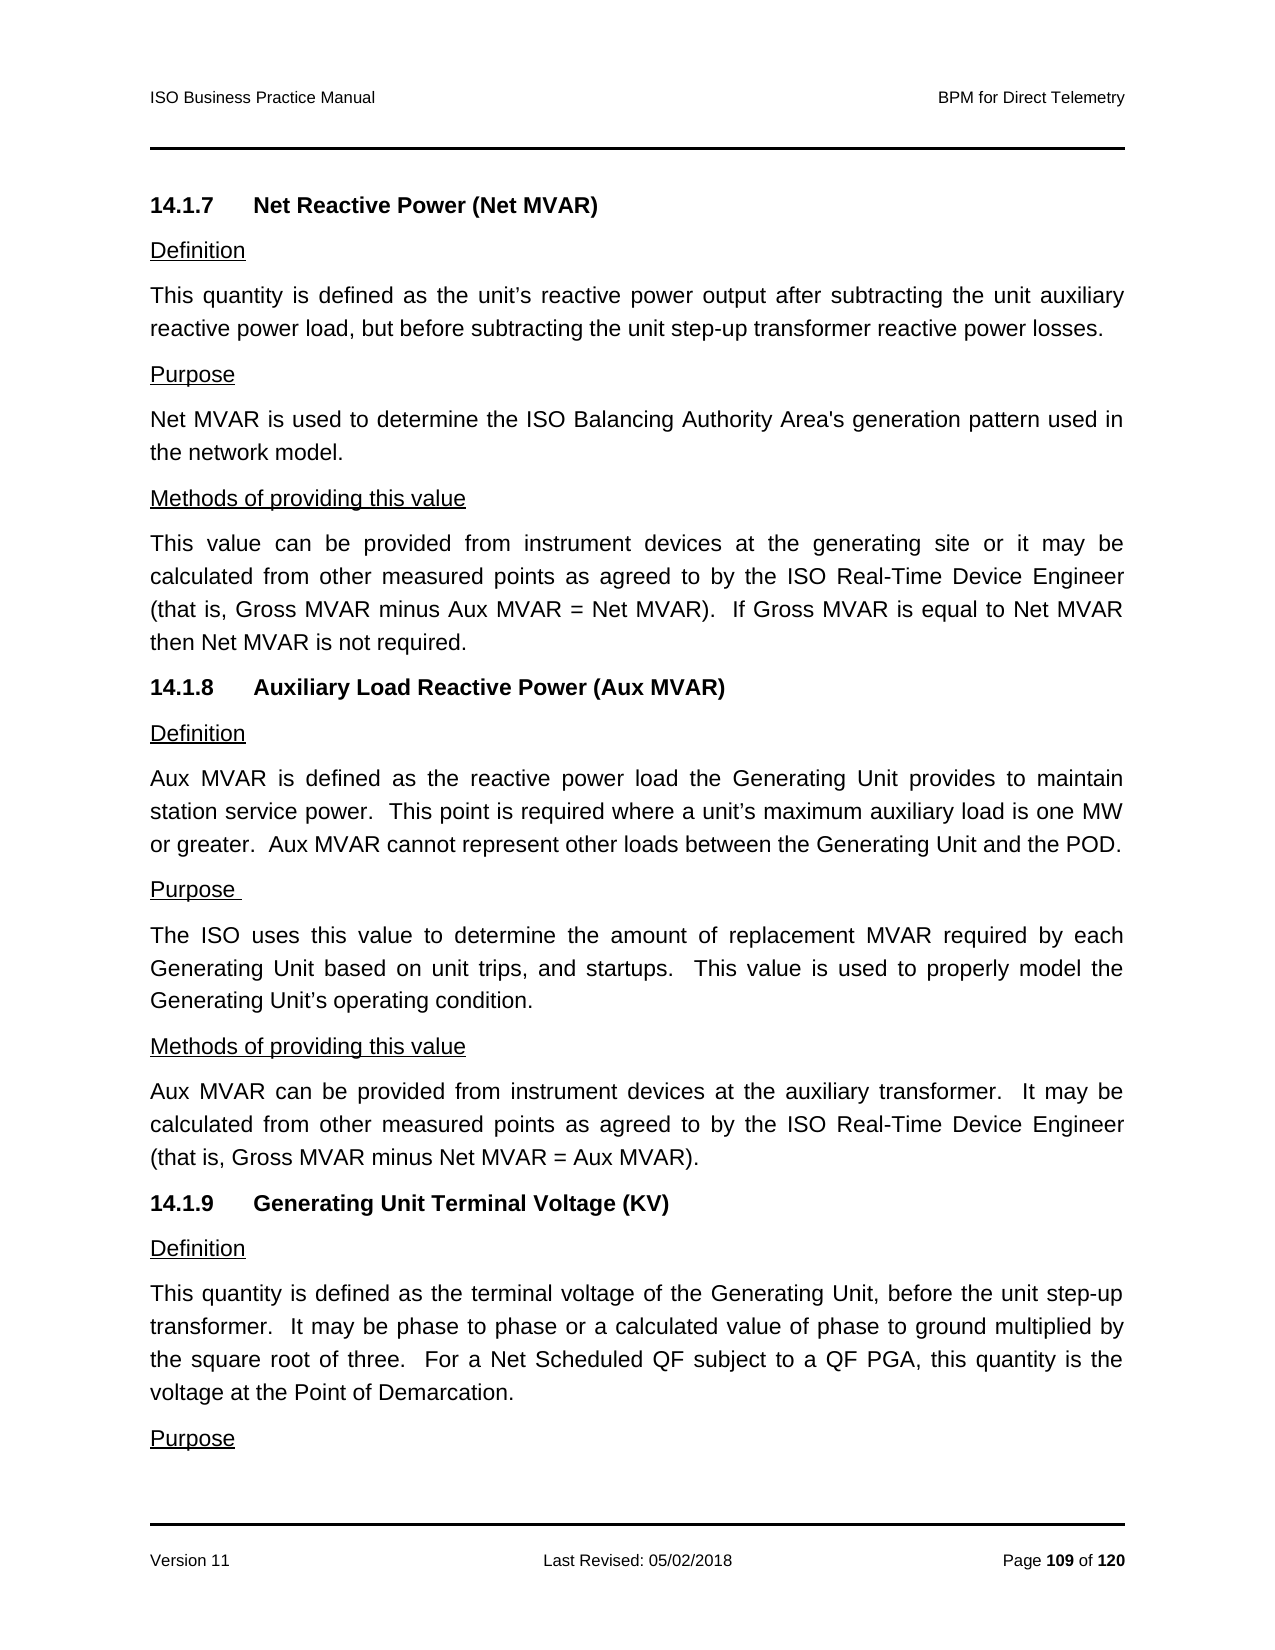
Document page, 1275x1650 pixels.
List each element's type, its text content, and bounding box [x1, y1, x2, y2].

text This quantity is defined as the unit’s reactive power output after subtracting the unit auxiliary reactive power load, but before subtracting the unit step-up transformer reactive power losses. [150, 282, 1125, 342]
text Purpose [150, 876, 1125, 903]
text This quantity is defined as the terminal voltage of the Generating Unit, before the unit step-up transformer. It may be phase to phase or a calculated value of phase to ground multiplied by the square root of three. For a Net Scheduled QF subject to a QF PGA, this quantity is the voltage at the Point of Demarcation. [150, 1280, 1125, 1406]
subtitle Net Reactive Power (Net MVAR) [150, 192, 1125, 218]
text Aux MVAR can be provided from instrument devices at the auxiliary transformer. It may be calculated from other measured points as agreed to by the ISO Real-Time Device Engineer (that is, Gross MVAR minus Net MVAR = Aux MVAR). [150, 1078, 1125, 1171]
text Purpose [150, 1424, 1125, 1451]
text Definition [150, 1235, 1125, 1261]
text The ISO uses this value to determine the amount of replacement MVAR required by each Generating Unit based on unit trips, and startups. This value is used to properly model the Generating Unit’s operating condition. [150, 922, 1125, 1014]
subtitle Generating Unit Terminal Voltage (KV) [150, 1189, 1125, 1216]
text Net MVAR is used to determine the ISO Balancing Authority Area's generation pattern used in the network model. [150, 406, 1125, 466]
text Purpose [150, 361, 1125, 387]
text Methods of providing this value [150, 1033, 1125, 1059]
text This value can be provided from instrument devices at the generating site or it may be calculated from other measured points as agreed to by the ISO Real-Time Device Engineer (that is, Gross MVAR minus Aux MVAR = Net MVAR). If Gross MVAR is equal to Net MVAR then Net MVAR is not required. [150, 530, 1125, 655]
text Methods of providing this value [150, 484, 1125, 511]
text Definition [150, 237, 1125, 263]
text Definition [150, 719, 1125, 746]
subtitle Auxiliary Load Reactive Power (Aux MVAR) [150, 674, 1125, 701]
text Aux MVAR is defined as the reactive power load the Generating Unit provides to maintain station service power. This point is required where a unit’s maximum auxiliary load is one MW or greater. Aux MVAR cannot represent other loads between the Generating Unit and the POD. [150, 765, 1125, 857]
